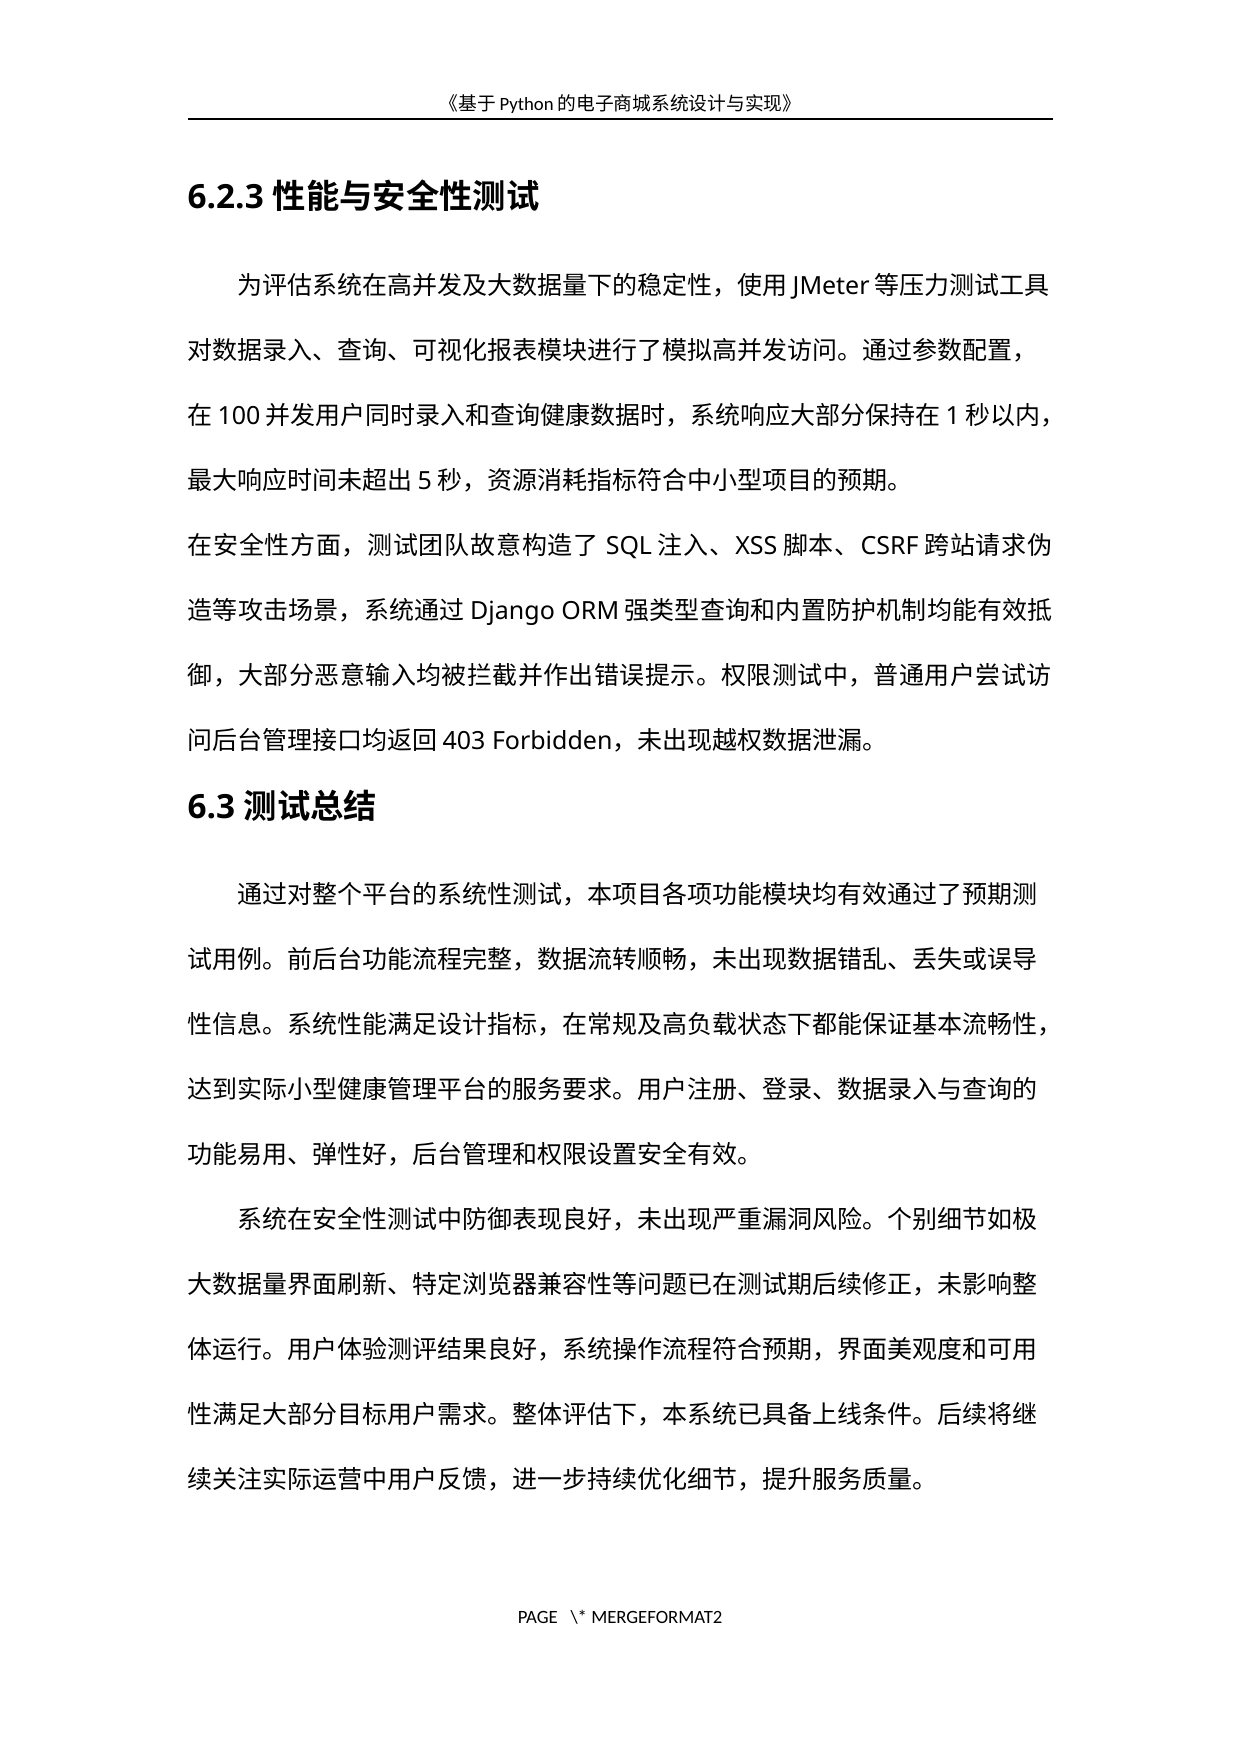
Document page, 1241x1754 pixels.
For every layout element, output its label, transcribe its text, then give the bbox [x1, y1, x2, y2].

text 系统在安全性测试中防御表现良好，未出现严重漏洞风险。个别细节如极大数据量界面刷新、特定浏览器兼容性等问题已在测试期后续修正，未影响整体运行。用户体验测评结果良好，系统操作流程符合预期，界面美观度和可用性满足大部分目标用户需求。整体评估下，本系统已具备上线条件。后续将继续关注实际运营中用户反馈，进一步持续优化细节，提升服务质量。 [187, 1185, 1053, 1510]
text 在安全性方面，测试团队故意构造了SQL注入、XSS脚本、CSRF跨站请求伪造等攻击场景，系统通过Django ORM强类型查询和内置防护机制均能有效抵御，大部分恶意输入均被拦截并作出错误提示。权限测试中，普通用户尝试访问后台管理接口均返回403 Forbidden，未出现越权数据泄漏。 [187, 511, 1053, 771]
text 为评估系统在高并发及大数据量下的稳定性，使用JMeter等压力测试工具对数据录入、查询、可视化报表模块进行了模拟高并发访问。通过参数配置，在100并发用户同时录入和查询健康数据时，系统响应大部分保持在1秒以内，最大响应时间未超出5秒，资源消耗指标符合中小型项目的预期。 [187, 251, 1053, 511]
subtitle 测试总结 [187, 771, 1053, 836]
subtitle 性能与安全性测试 [187, 162, 1053, 227]
text 通过对整个平台的系统性测试，本项目各项功能模块均有效通过了预期测试用例。前后台功能流程完整，数据流转顺畅，未出现数据错乱、丢失或误导性信息。系统性能满足设计指标，在常规及高负载状态下都能保证基本流畅性，达到实际小型健康管理平台的服务要求。用户注册、登录、数据录入与查询的功能易用、弹性好，后台管理和权限设置安全有效。 [187, 860, 1053, 1185]
